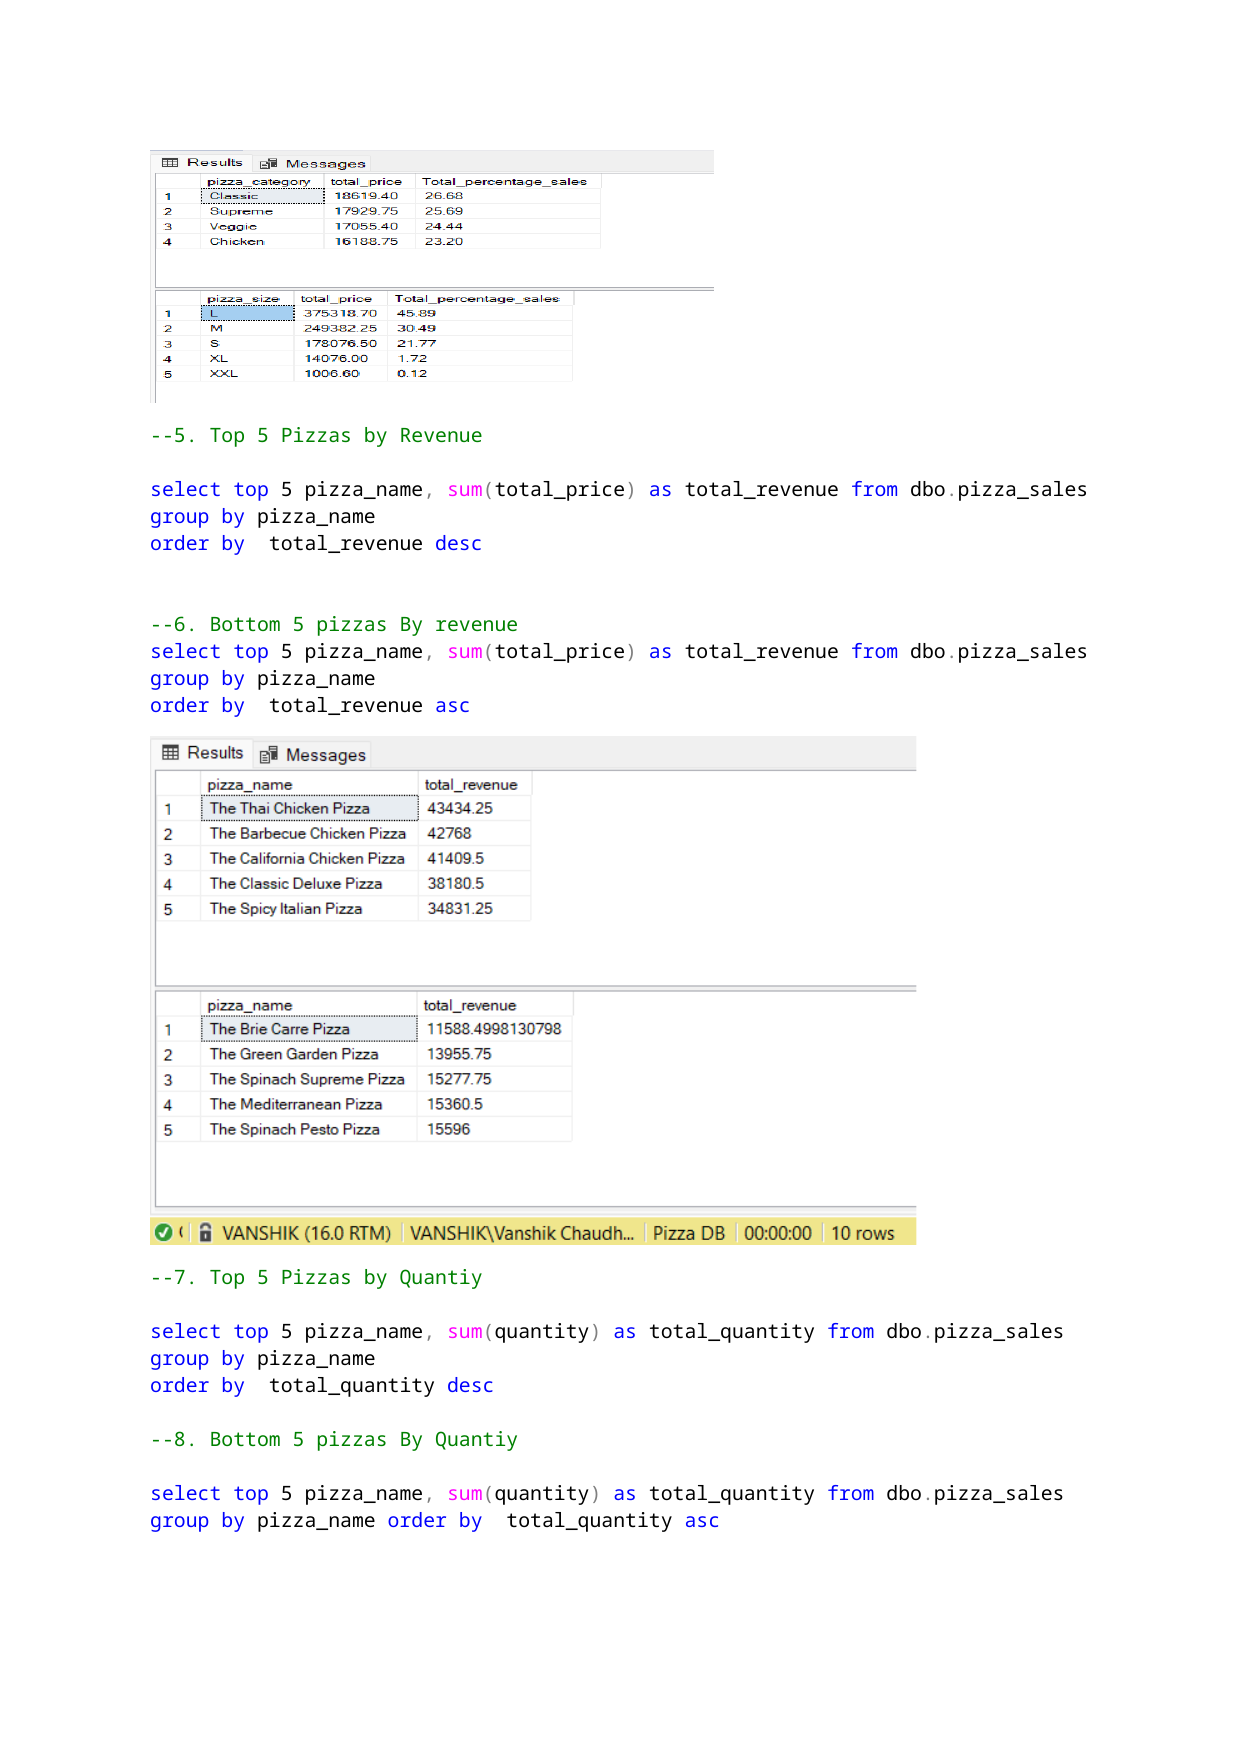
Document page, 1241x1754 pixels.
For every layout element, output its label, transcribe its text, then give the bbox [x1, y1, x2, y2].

text --7. Top 5 Pizzas by Quantiy [150, 1263, 1090, 1290]
text order by total_revenue desc [150, 529, 1090, 556]
text group by pizza_name [150, 664, 1090, 691]
text --5. Top 5 Pizzas by Revenue [150, 421, 1090, 448]
text order by total_revenue asc [150, 691, 1090, 718]
text select top 5 pizza_name, sum(quantity) as total_quantity from dbo.pizza_sales [150, 1479, 1090, 1506]
picture [150, 736, 917, 1245]
text select top 5 pizza_name, sum(total_price) as total_revenue from dbo.pizza_sales [150, 475, 1090, 502]
text group by pizza_name order by total_quantity asc [150, 1506, 1090, 1533]
picture [150, 150, 714, 403]
text group by pizza_name [150, 1344, 1090, 1371]
text select top 5 pizza_name, sum(quantity) as total_quantity from dbo.pizza_sales [150, 1317, 1090, 1344]
text --8. Bottom 5 pizzas By Quantiy [150, 1425, 1090, 1452]
text select top 5 pizza_name, sum(total_price) as total_revenue from dbo.pizza_sales [150, 637, 1090, 664]
text order by total_quantity desc [150, 1371, 1090, 1398]
text --6. Bottom 5 pizzas By revenue [150, 610, 1090, 637]
text group by pizza_name [150, 502, 1090, 529]
